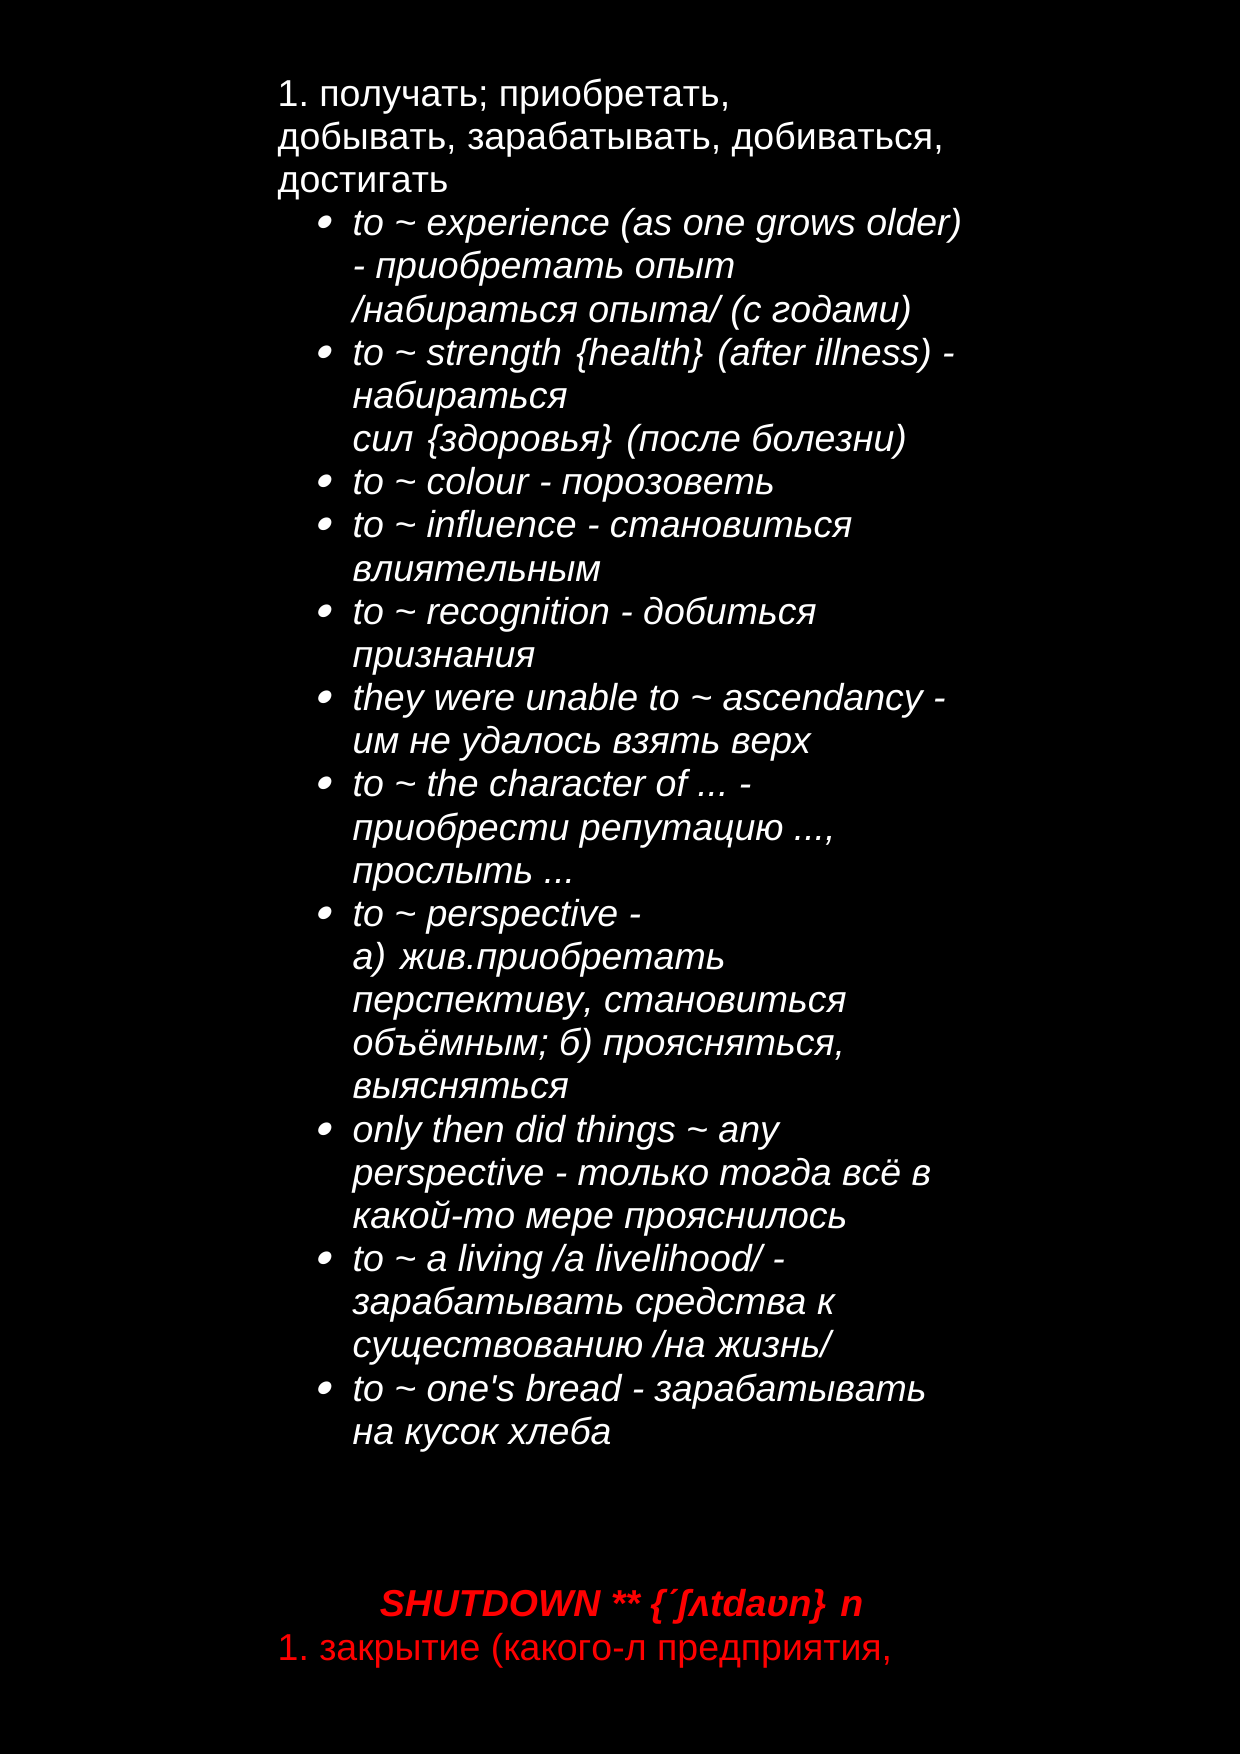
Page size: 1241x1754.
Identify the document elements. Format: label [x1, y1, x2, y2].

table_header [270, 62, 976, 1677]
